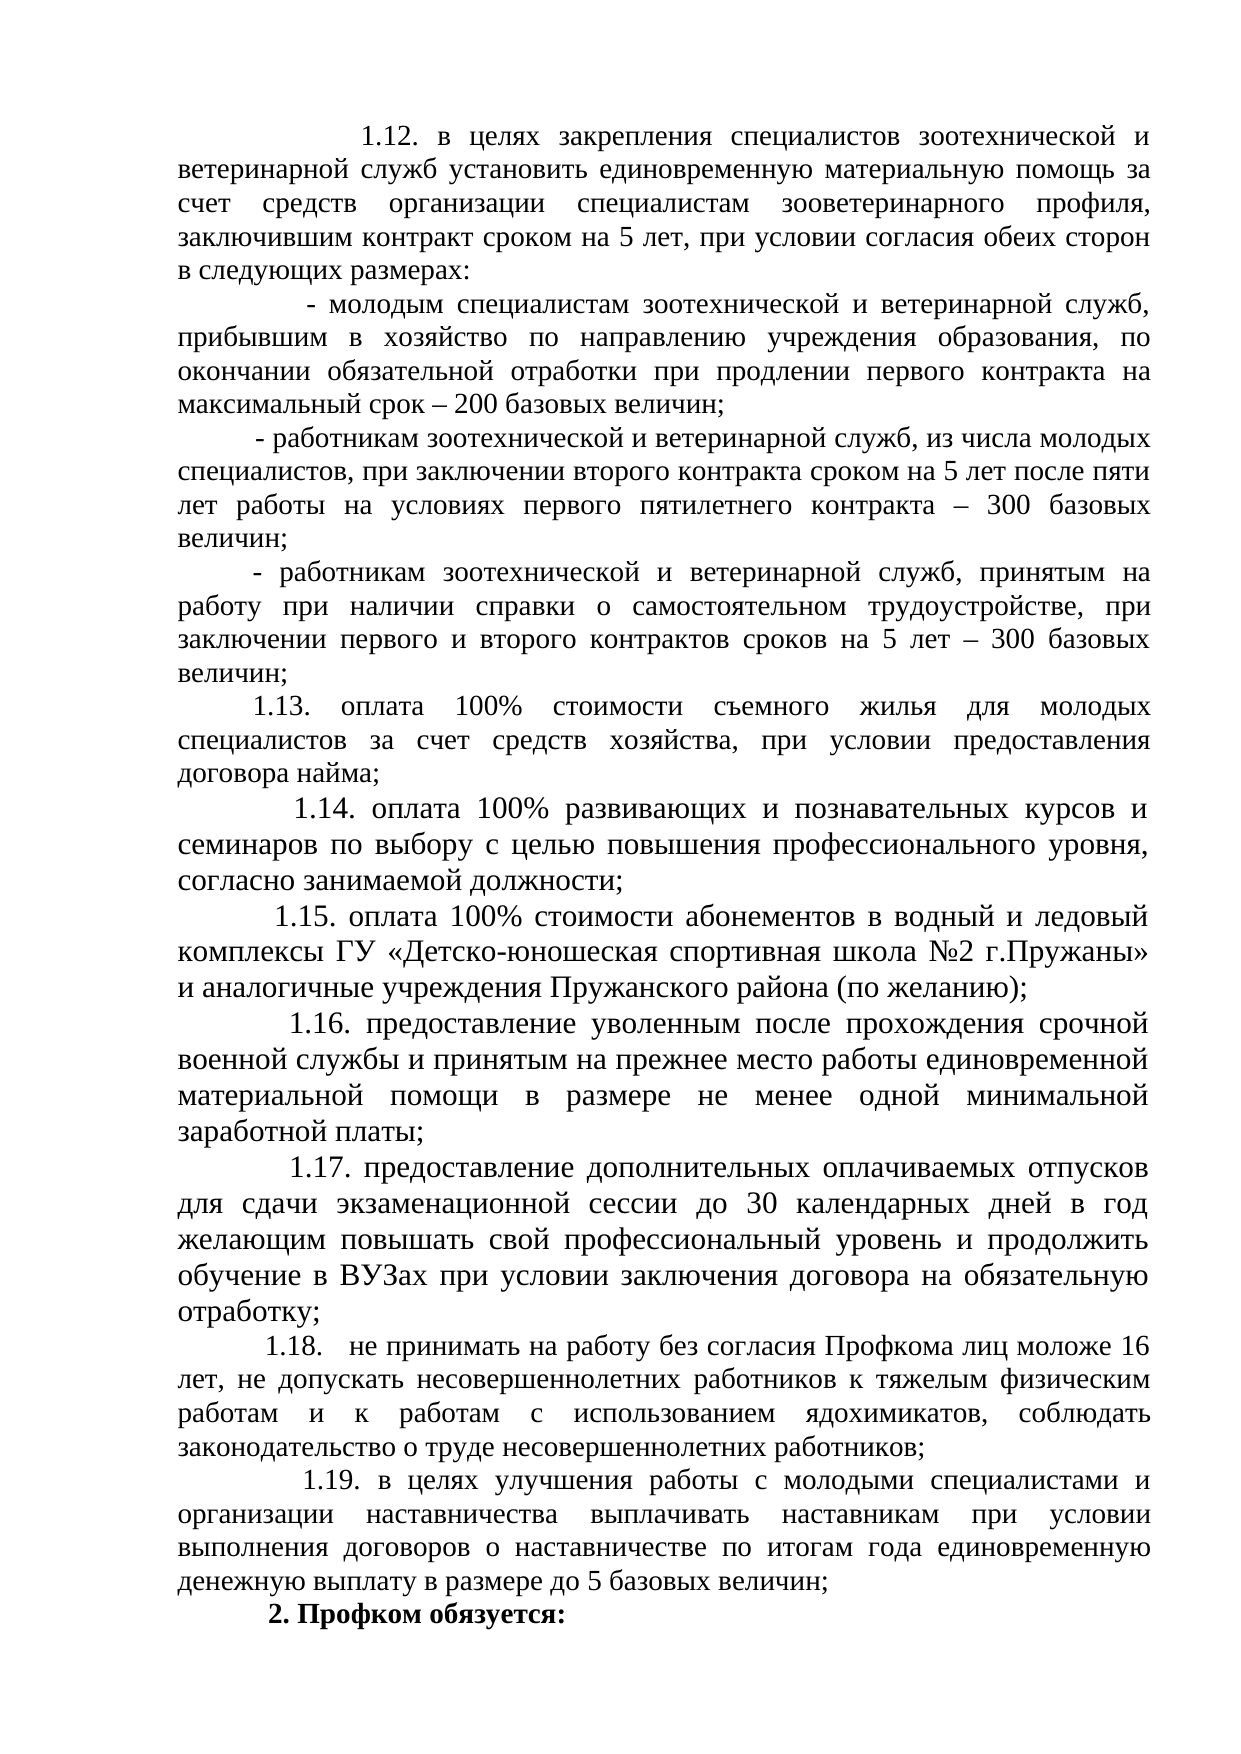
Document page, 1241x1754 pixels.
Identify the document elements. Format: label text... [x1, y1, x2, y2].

text 1.12. в целях закрепления специалистов зоотехнической и ветеринарной служб установить единовременную материальную помощь за счет средств организации специалистам зооветеринарного профиля, заключившим контракт сроком на 5 лет, при условии согласия обеих сторон в следующих размерах: [177, 118, 1152, 286]
text 1.16. предоставление уволенным после прохождения срочной военной службы и принятым на прежнее место работы единовременной материальной помощи в размере не менее одной минимальной заработной платы; [177, 1004, 1149, 1148]
text - работникам зоотехнической и ветеринарной служб, из числа молодых специалистов, при заключении второго контракта сроком на 5 лет после пяти лет работы на условиях первого пятилетнего контракта – 300 базовых величин; [177, 420, 1152, 554]
text 1.19. в целях улучшения работы с молодыми специалистами и организации наставничества выплачивать наставникам при условии выполнения договоров о наставничестве по итогам года единовременную денежную выплату в размере до 5 базовых величин; [177, 1462, 1152, 1596]
text 2. Профком обязуется: [177, 1596, 1152, 1630]
text - работникам зоотехнической и ветеринарной служб, принятым на работу при наличии справки о самостоятельном трудоустройстве, при заключении первого и второго контрактов сроков на 5 лет – 300 базовых величин; [177, 554, 1152, 688]
text 1.13. оплата 100% стоимости съемного жилья для молодых специалистов за счет средств хозяйства, при условии предоставления договора найма; [177, 688, 1152, 789]
text 1.14. оплата 100% развивающих и познавательных курсов и семинаров по выбору с целью повышения профессионального уровня, согласно занимаемой должности; [177, 789, 1149, 897]
text 1.15. оплата 100% стоимости абонементов в водный и ледовый комплексы ГУ «Детско-юношеская спортивная школа №2 г.Пружаны» и аналогичные учреждения Пружанского района (по желанию); [177, 897, 1149, 1004]
text 1.17. предоставление дополнительных оплачиваемых отпусков для сдачи экзаменационной сессии до 30 календарных дней в год желающим повышать свой профессиональный уровень и продолжить обучение в ВУЗах при условии заключения договора на обязательную отработку; [177, 1148, 1149, 1328]
text - молодым специалистам зоотехнической и ветеринарной служб, прибывшим в хозяйство по направлению учреждения образования, по окончании обязательной отработки при продлении первого контракта на максимальный срок – 200 базовых величин; [177, 286, 1152, 420]
text 1.18. не принимать на работу без согласия Профкома лиц моложе 16 лет, не допускать несовершеннолетних работников к тяжелым физическим работам и к работам с использованием ядохимикатов, соблюдать законодательство о труде несовершеннолетних работников; [177, 1328, 1152, 1462]
